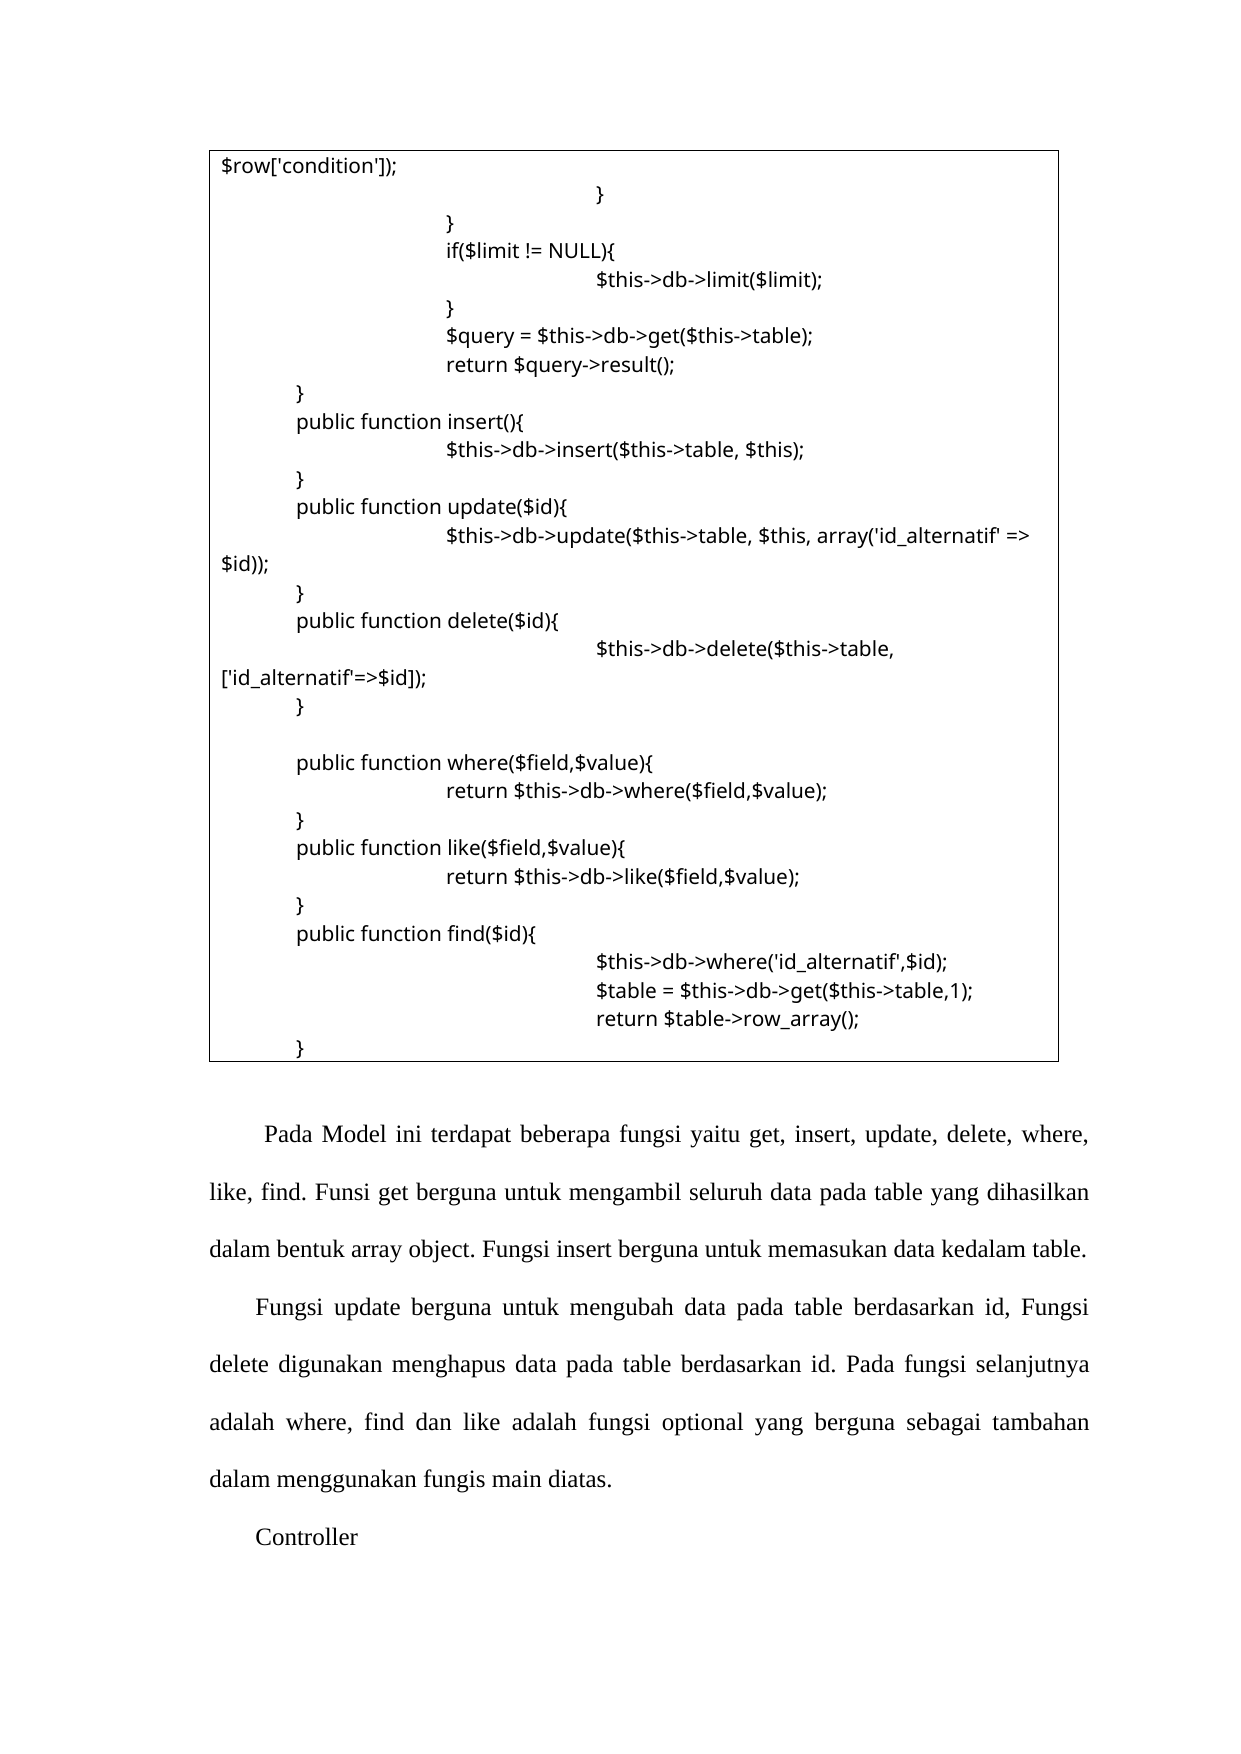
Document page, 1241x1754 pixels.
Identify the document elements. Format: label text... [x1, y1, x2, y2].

list Fungsi update berguna untuk mengubah data pada table berdasarkan id, Fungsi delete digunakan menghapus data pada table berdasarkan id. Pada fungsi selanjutnya adalah where, find dan like adalah fungsi optional yang berguna sebagai tambahan dalam menggunakan fungis main diatas. [209, 1292, 1090, 1493]
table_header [210, 151, 1058, 1061]
list Pada Model ini terdapat beberapa fungsi yaitu get, insert, update, delete, where, like, find. Funsi get berguna untuk mengambil seluruh data pada table yang dihasilkan dalam bentuk array object. Fungsi insert berguna untuk memasukan data kedalam table. [209, 1119, 1090, 1263]
list Controller [209, 1522, 1090, 1551]
